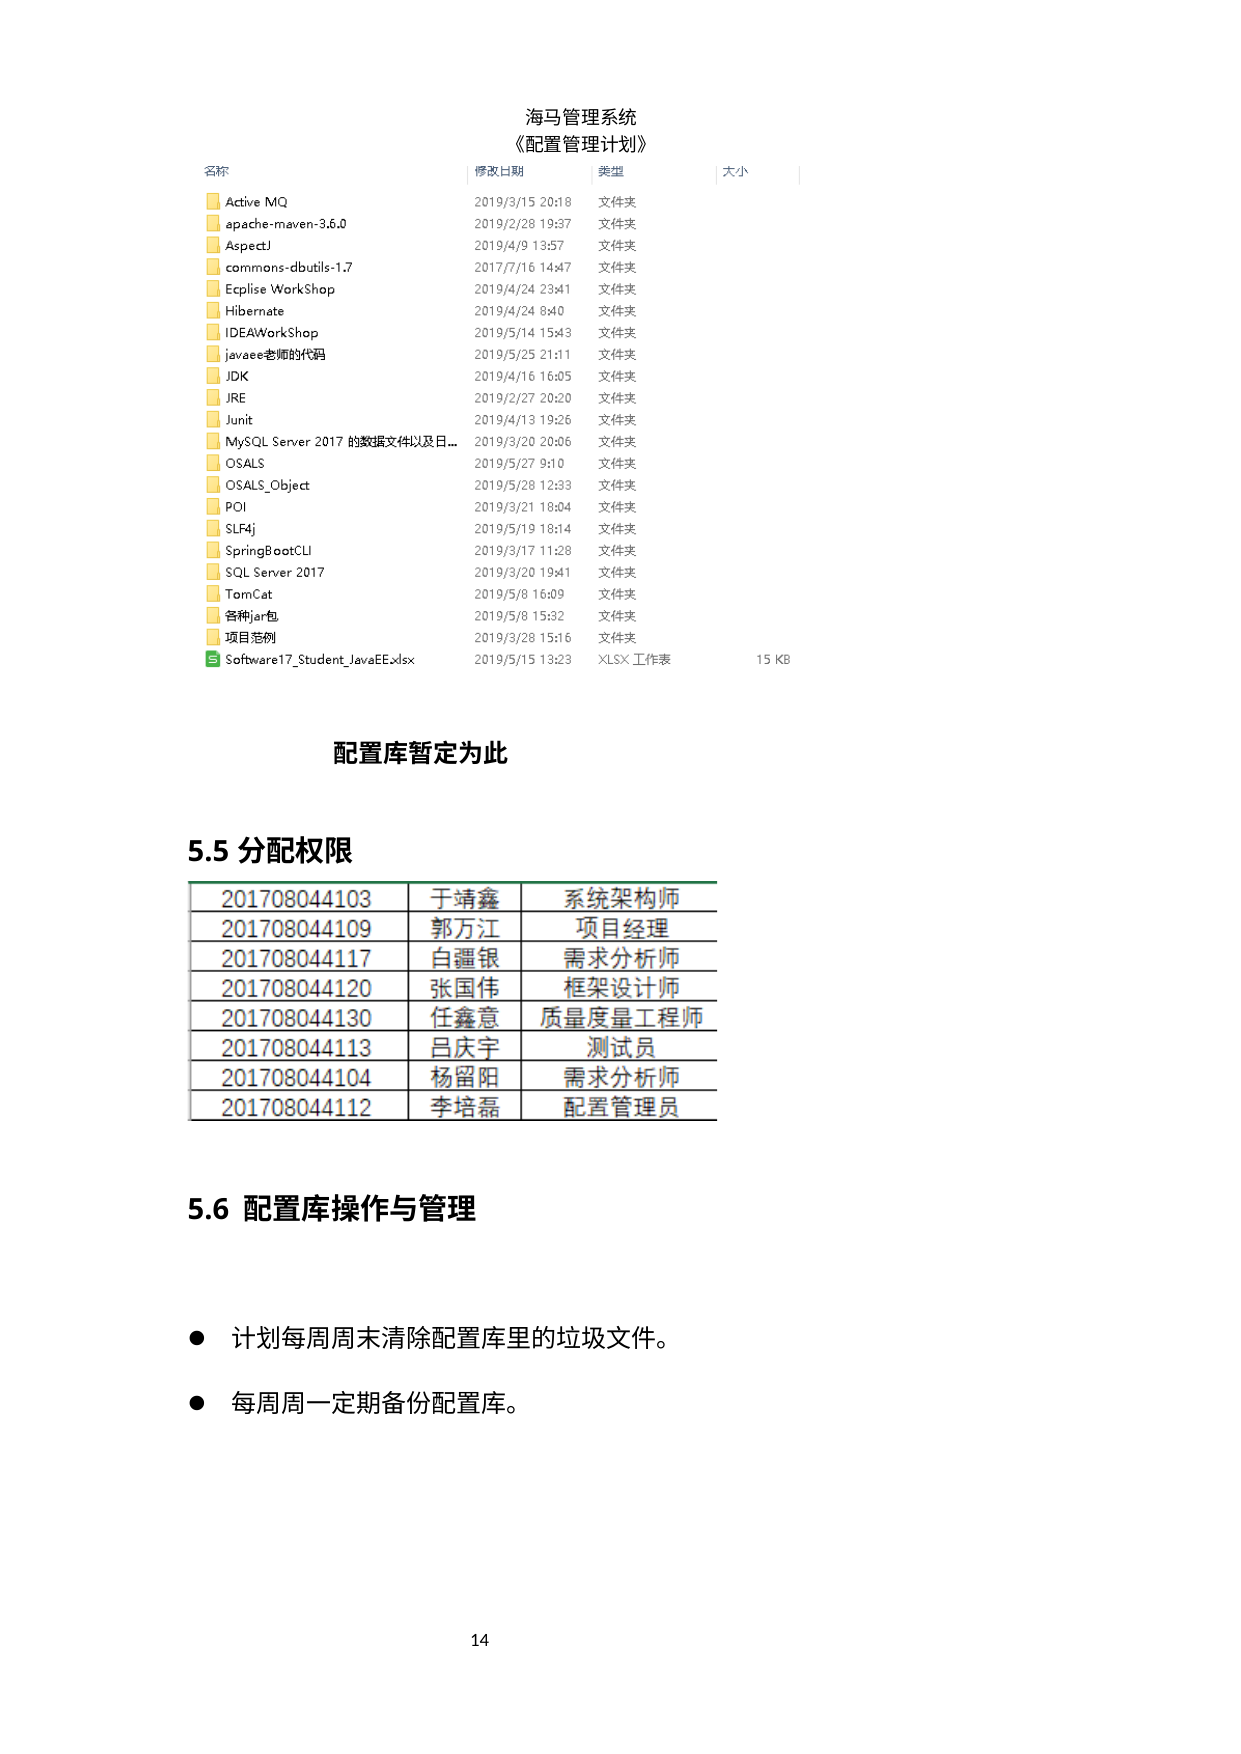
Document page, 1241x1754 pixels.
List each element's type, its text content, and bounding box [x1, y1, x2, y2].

picture [187, 166, 1053, 719]
picture [187, 881, 718, 1121]
text 5.6 配置库操作与管理 [187, 1174, 1053, 1239]
text 5.5 分配权限 [187, 816, 1053, 881]
text 配置库暂定为此 [187, 719, 1053, 784]
list 计划每周周末清除配置库里的垃圾文件。 [187, 1304, 1053, 1369]
list 每周周一定期备份配置库。 [187, 1369, 1053, 1434]
